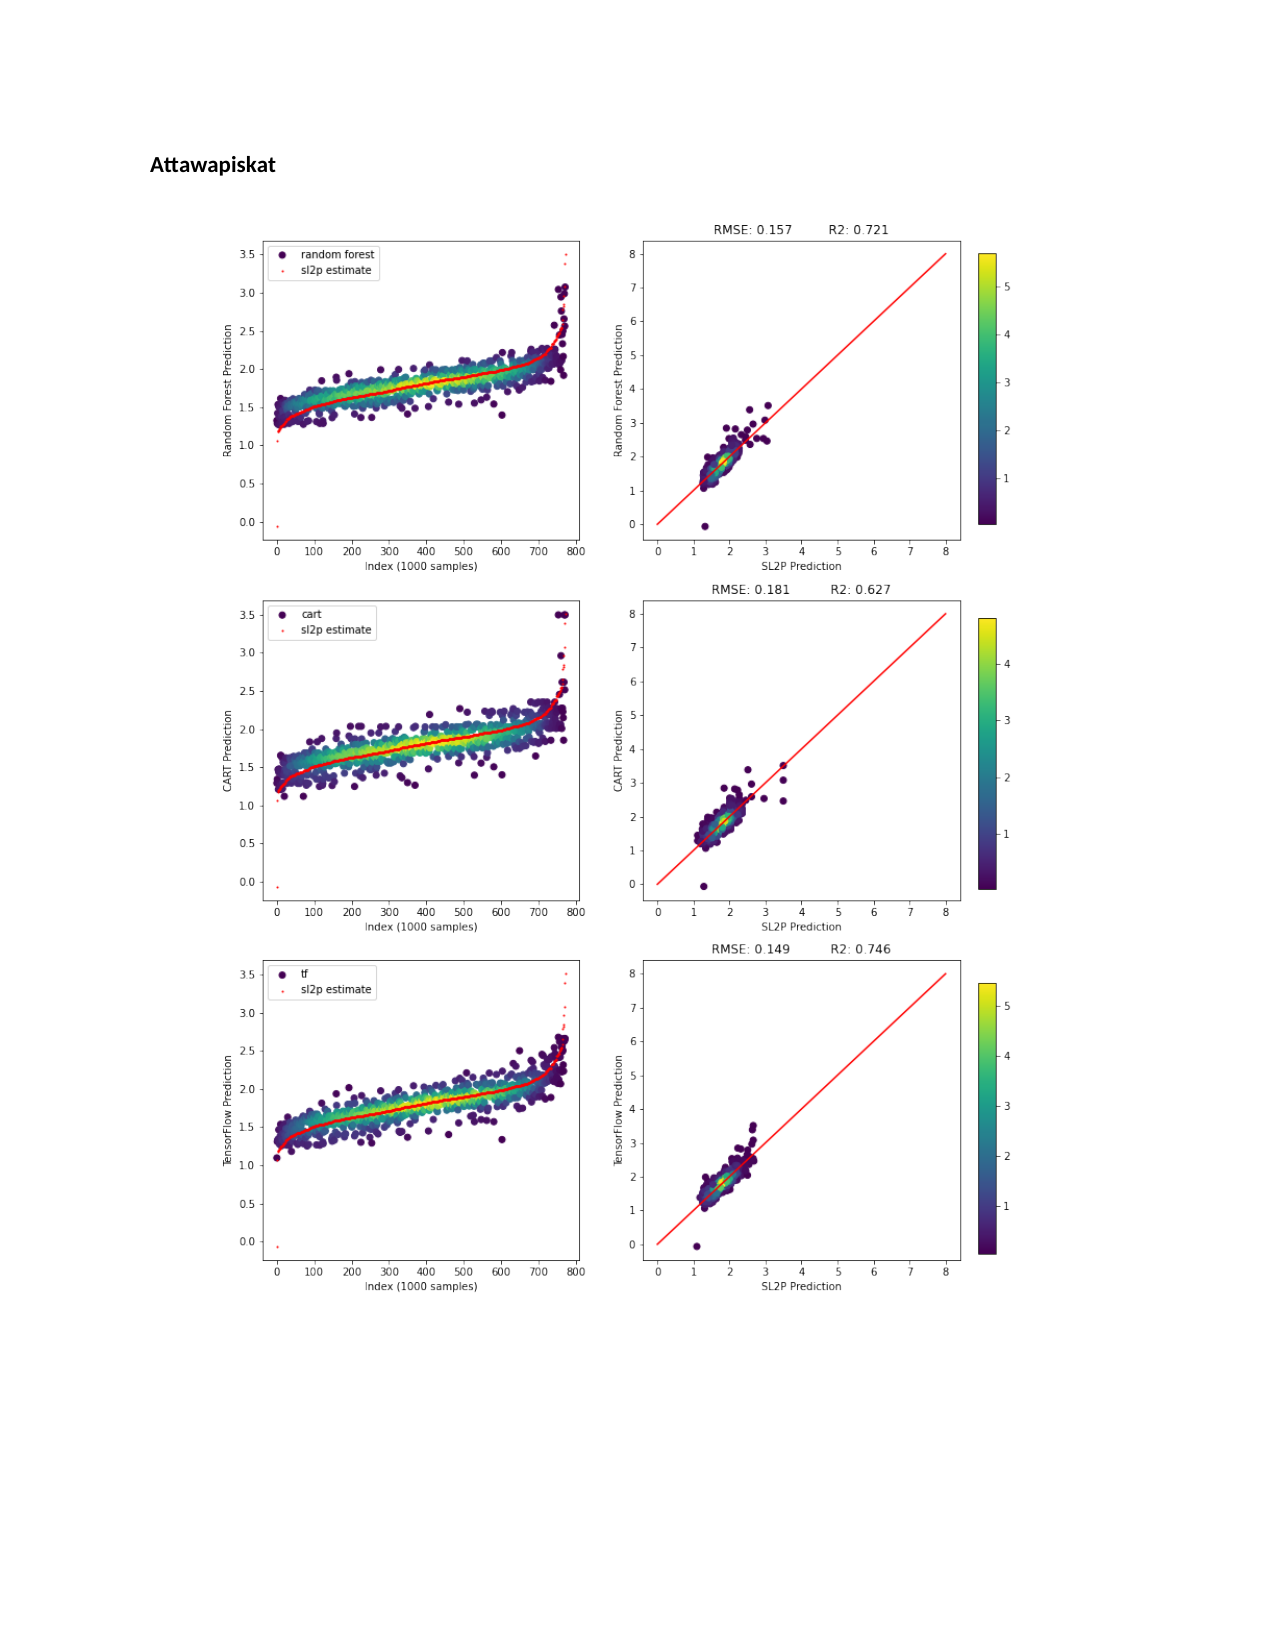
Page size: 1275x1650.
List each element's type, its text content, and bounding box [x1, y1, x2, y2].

picture [150, 180, 1045, 1312]
